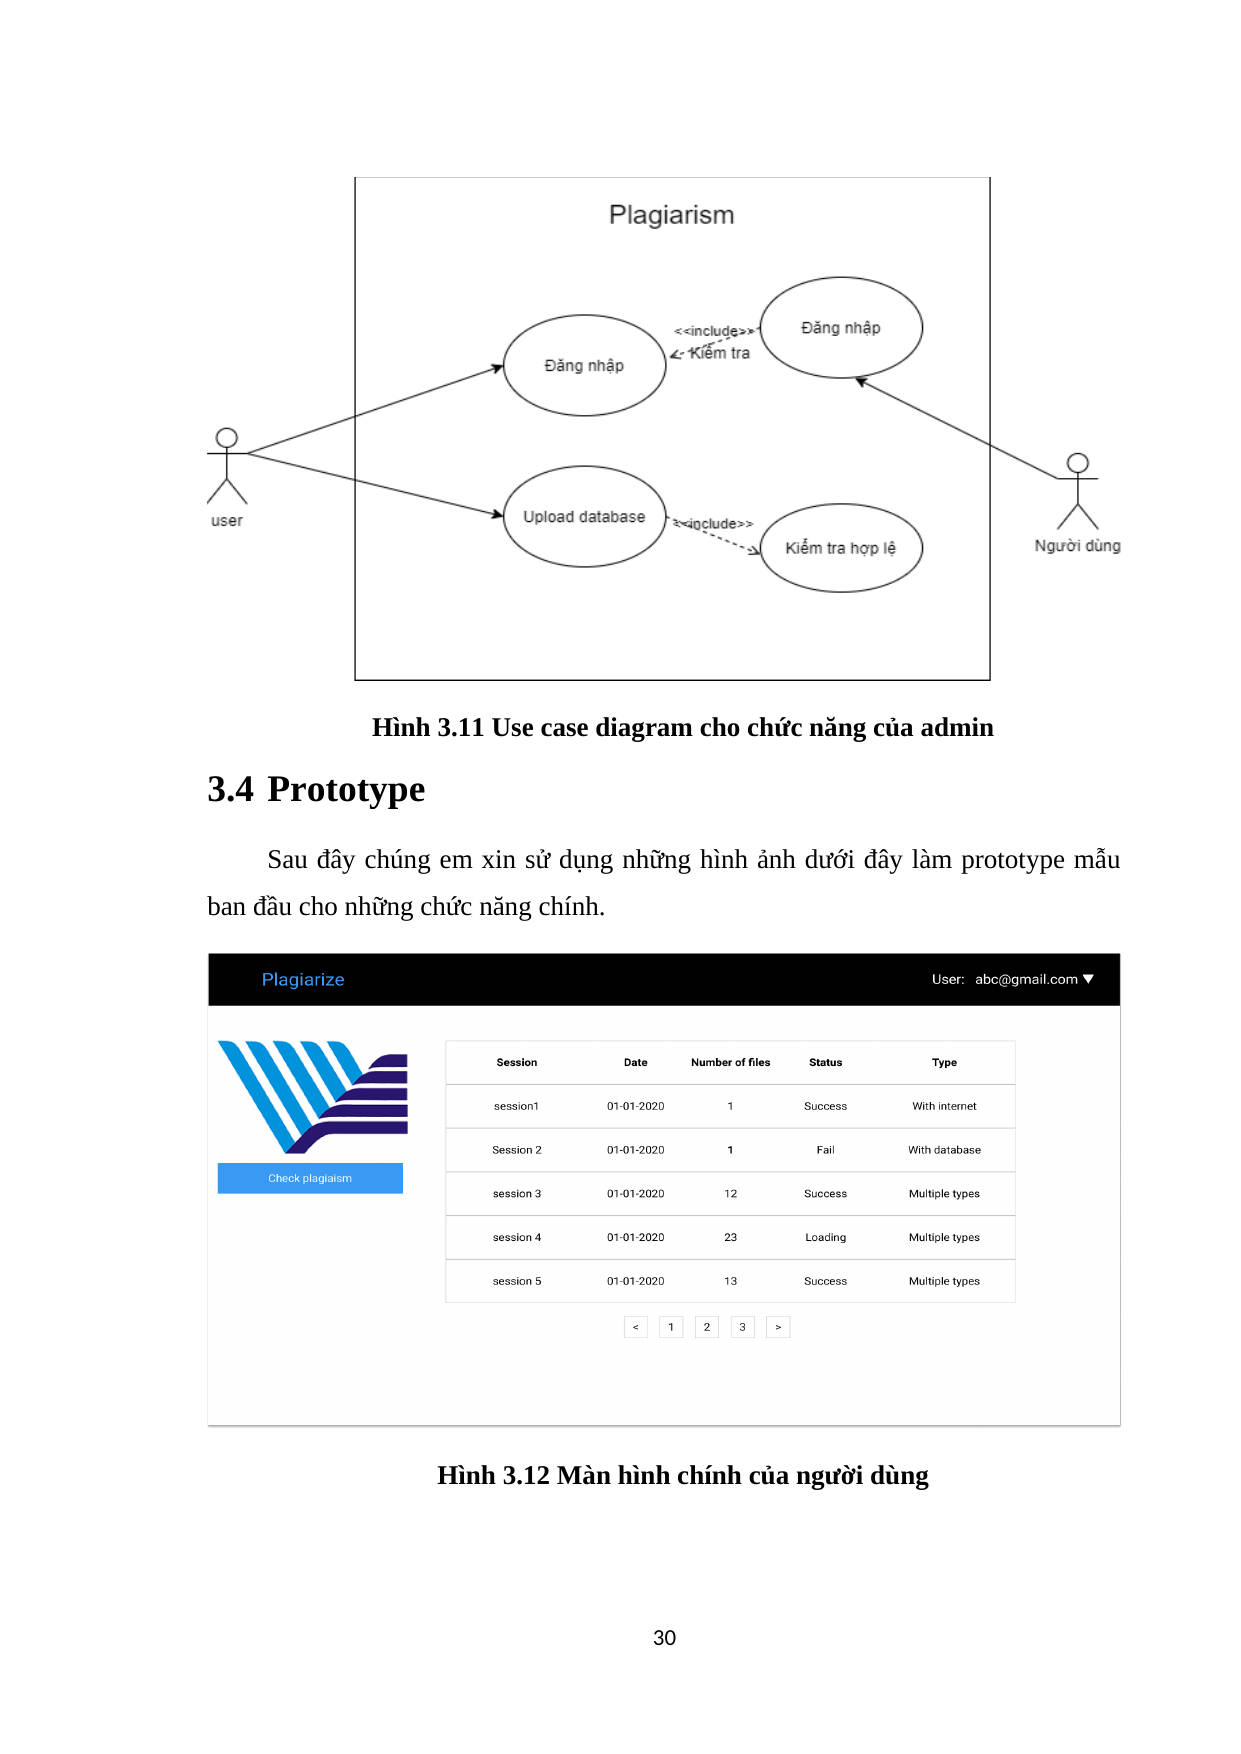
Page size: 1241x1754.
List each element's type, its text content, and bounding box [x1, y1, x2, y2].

picture [207, 177, 1122, 681]
text Sau đây chúng em xin sử dụng những hình ảnh dưới đây làm prototype mẫu ban đầu cho những chức năng chính. [207, 843, 1122, 921]
subtitle Prototype [207, 766, 1122, 809]
picture [207, 953, 1122, 1429]
